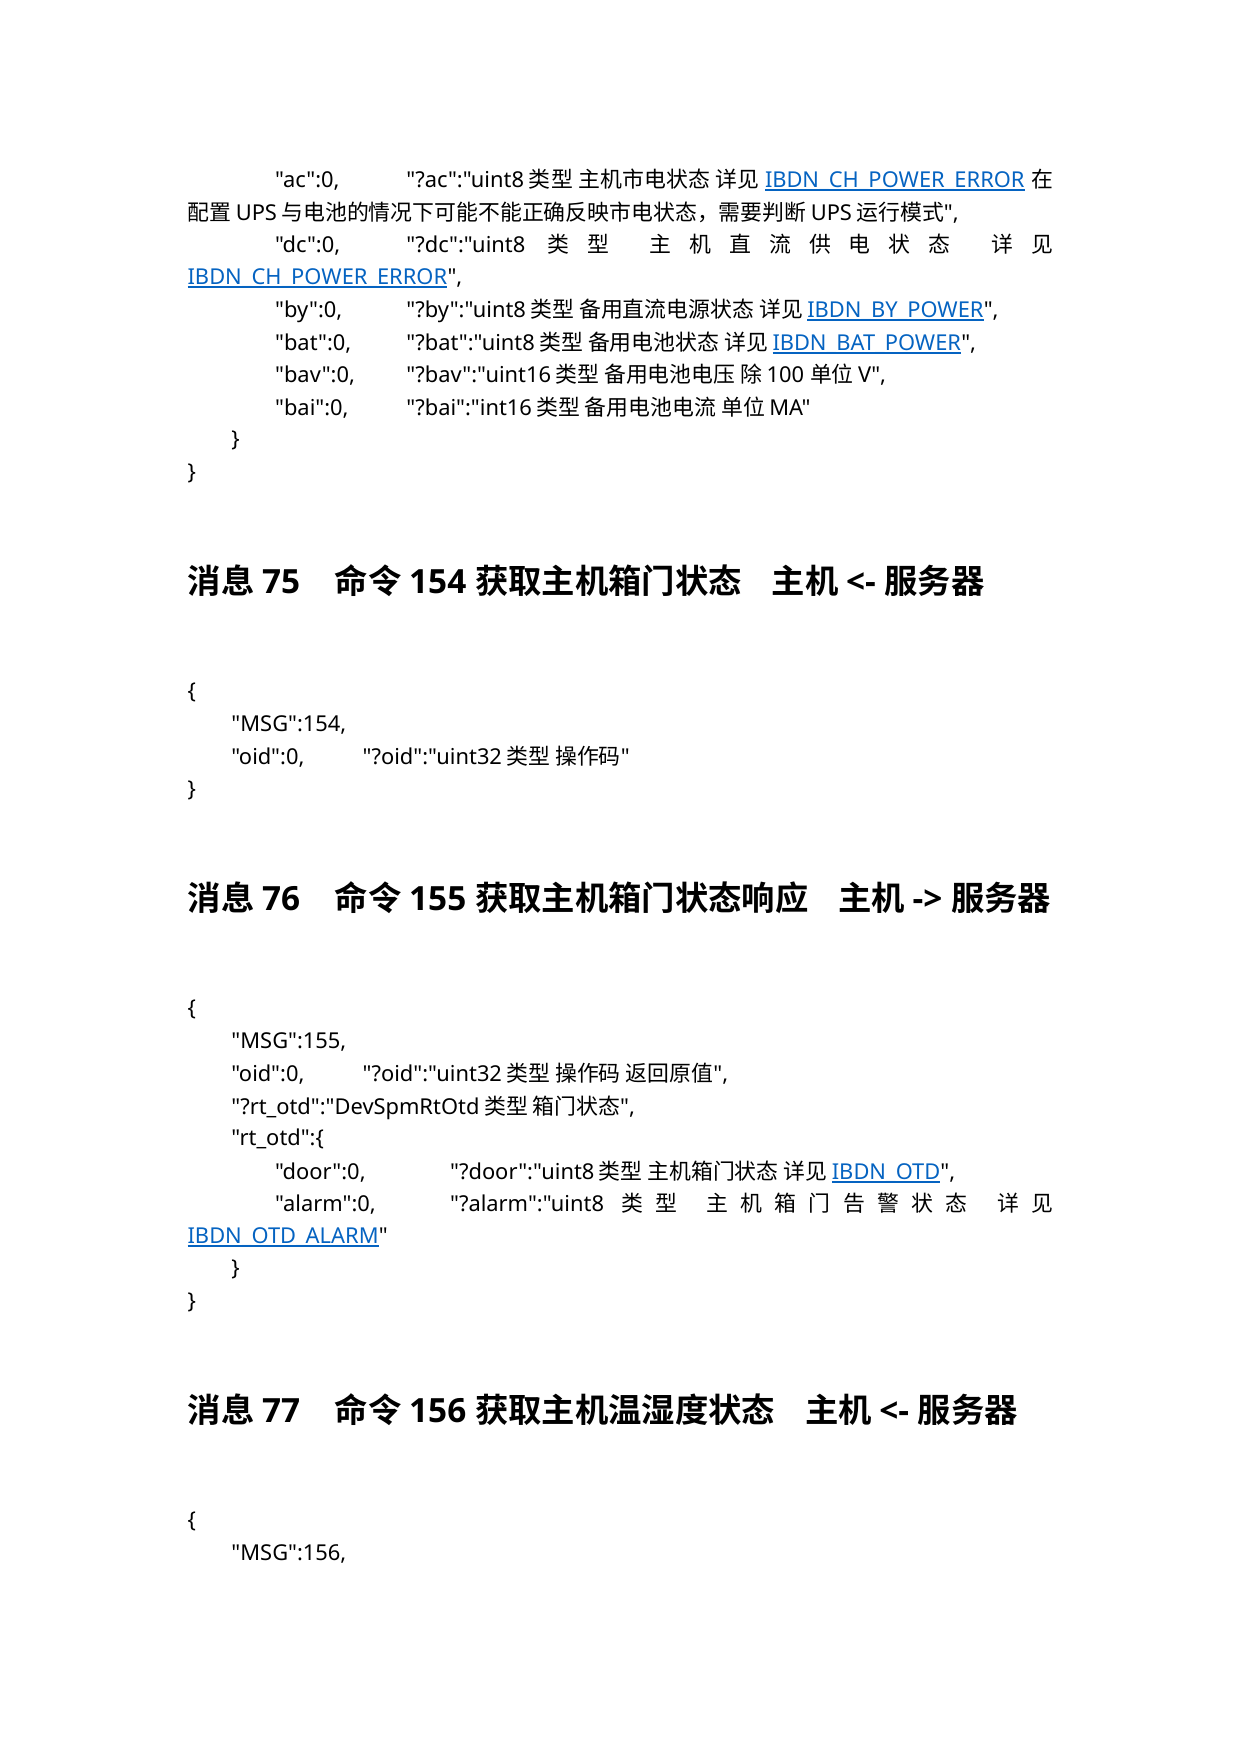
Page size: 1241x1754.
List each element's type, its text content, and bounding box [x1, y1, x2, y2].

text "bat":0, "?bat":"uint8类型 备用电池状态 详见IBDN_BAT_POWER", [187, 324, 1053, 357]
text } [187, 1283, 1053, 1316]
subtitle 消息 77 命令 156 获取主机温湿度状态 主机 <- 服务器 [187, 1376, 1053, 1441]
subtitle 消息 75 命令 154 获取主机箱门状态 主机 <- 服务器 [187, 547, 1053, 612]
text "rt_otd":{ [187, 1121, 1053, 1153]
text "MSG":154, [187, 706, 1053, 739]
text "MSG":155, [187, 1023, 1053, 1056]
text } [187, 454, 1053, 487]
text { [187, 674, 1053, 706]
subtitle 消息 76 命令 155 获取主机箱门状态响应 主机 -> 服务器 [187, 863, 1053, 928]
text "?rt_otd":"DevSpmRtOtd类型 箱门状态", [187, 1088, 1053, 1121]
text } [187, 422, 1053, 454]
text "bai":0, "?bai":"int16类型 备用电池电流 单位MA" [187, 389, 1053, 422]
text "alarm":0, "?alarm":"uint8类型 主机箱门告警状态 详见IBDN_OTD_ALARM" [187, 1186, 1053, 1251]
text "oid":0, "?oid":"uint32类型 操作码 返回原值", [187, 1056, 1053, 1088]
text "door":0, "?door":"uint8类型 主机箱门状态 详见IBDN_OTD", [187, 1153, 1053, 1186]
text } [187, 771, 1053, 804]
text } [187, 1251, 1053, 1283]
text { [187, 991, 1053, 1023]
text "oid":0, "?oid":"uint32类型 操作码" [187, 739, 1053, 771]
text "MSG":156, [187, 1535, 1053, 1568]
text "ac":0, "?ac":"uint8类型 主机市电状态 详见IBDN_CH_POWER_ERROR 在配置UPS与电池的情况下可能不能正确反映市电状态，需要判断UPS运行模式", [187, 162, 1053, 227]
text "dc":0, "?dc":"uint8类型 主机直流供电状态 详见IBDN_CH_POWER_ERROR", [187, 227, 1053, 292]
text "bav":0, "?bav":"uint16类型 备用电池电压 除100 单位V", [187, 357, 1053, 389]
text { [187, 1503, 1053, 1535]
text "by":0, "?by":"uint8类型 备用直流电源状态 详见IBDN_BY_POWER", [187, 292, 1053, 324]
